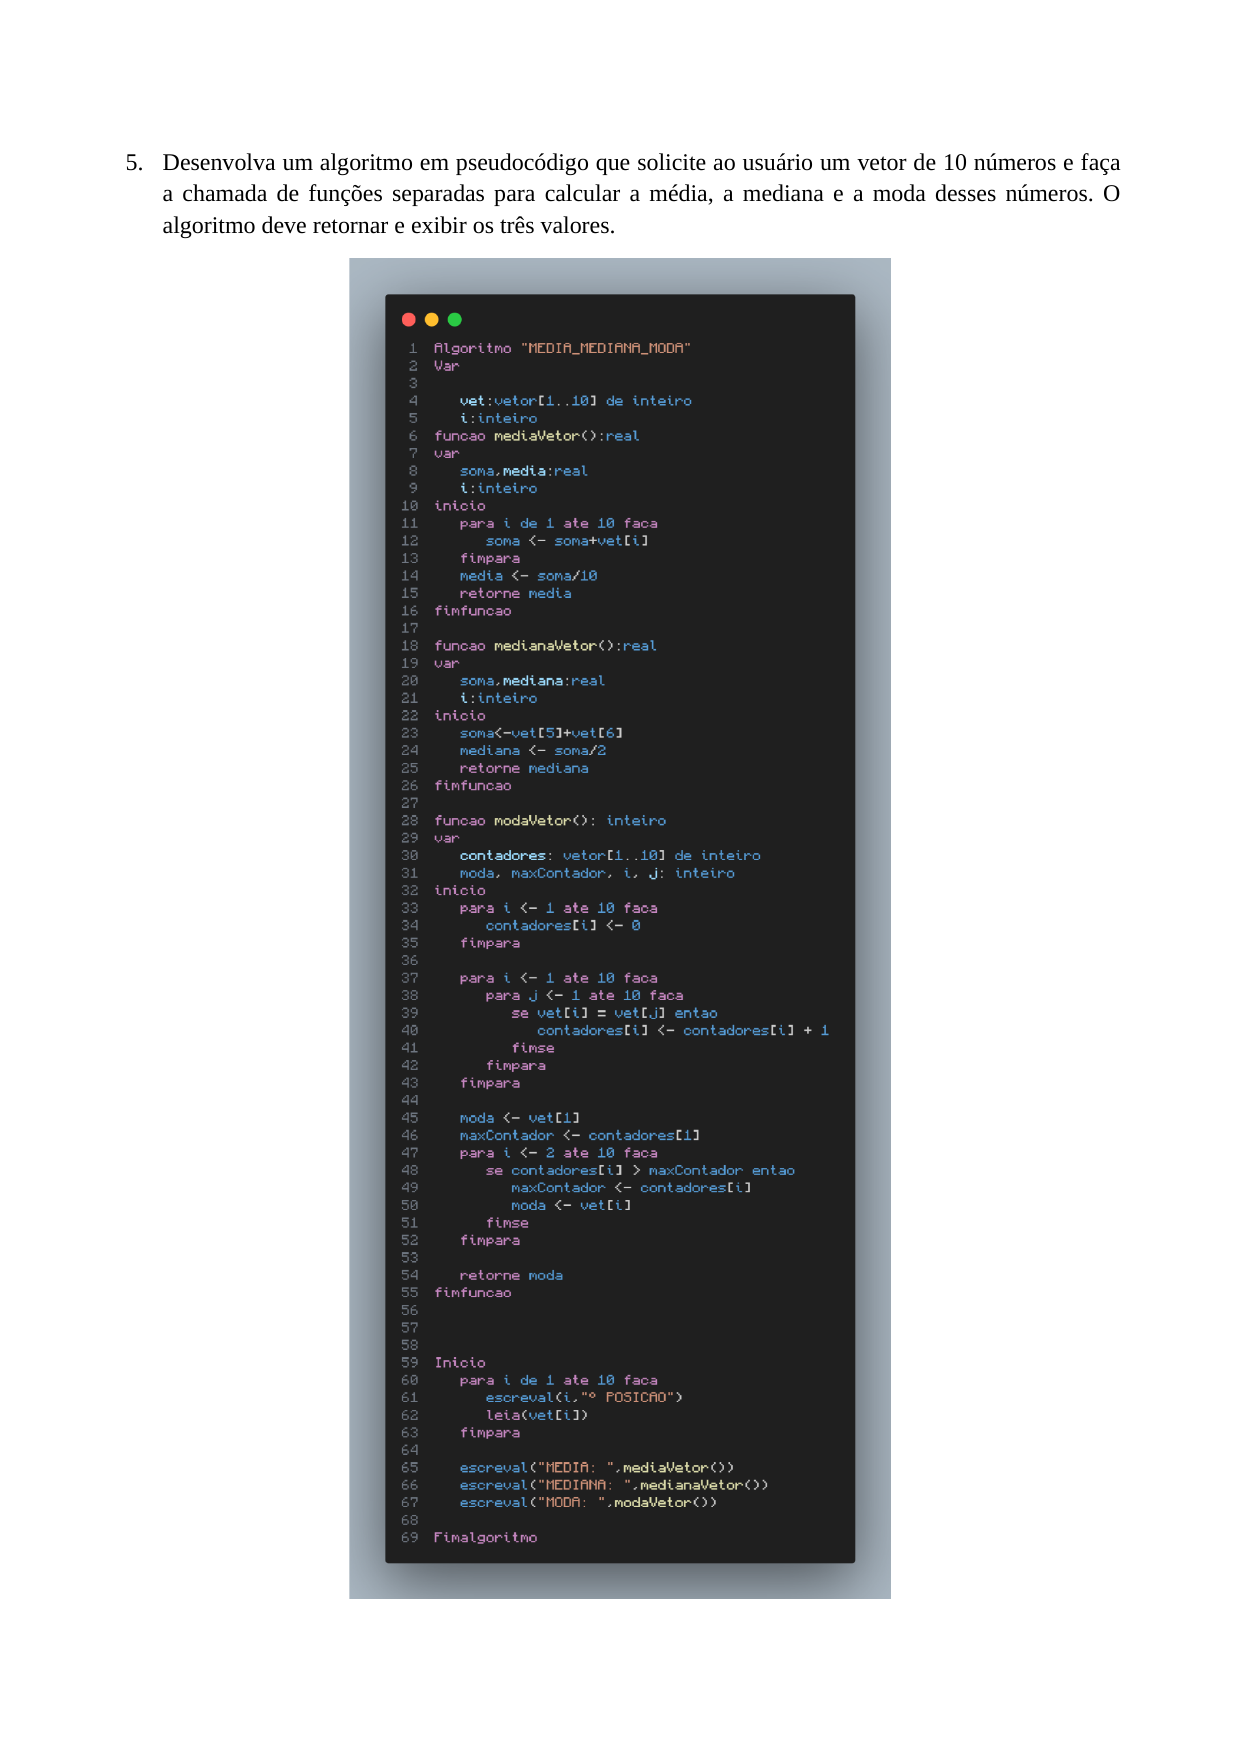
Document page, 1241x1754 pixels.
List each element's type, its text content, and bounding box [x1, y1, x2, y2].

list Desenvolva um algoritmo em pseudocódigo que solicite ao usuário um vetor de 10 números e faça a chamada de funções separadas para calcular a média, a mediana e a moda desses números. O algoritmo deve retornar e exibir os três valores. [125, 148, 1122, 239]
picture [349, 258, 891, 1599]
